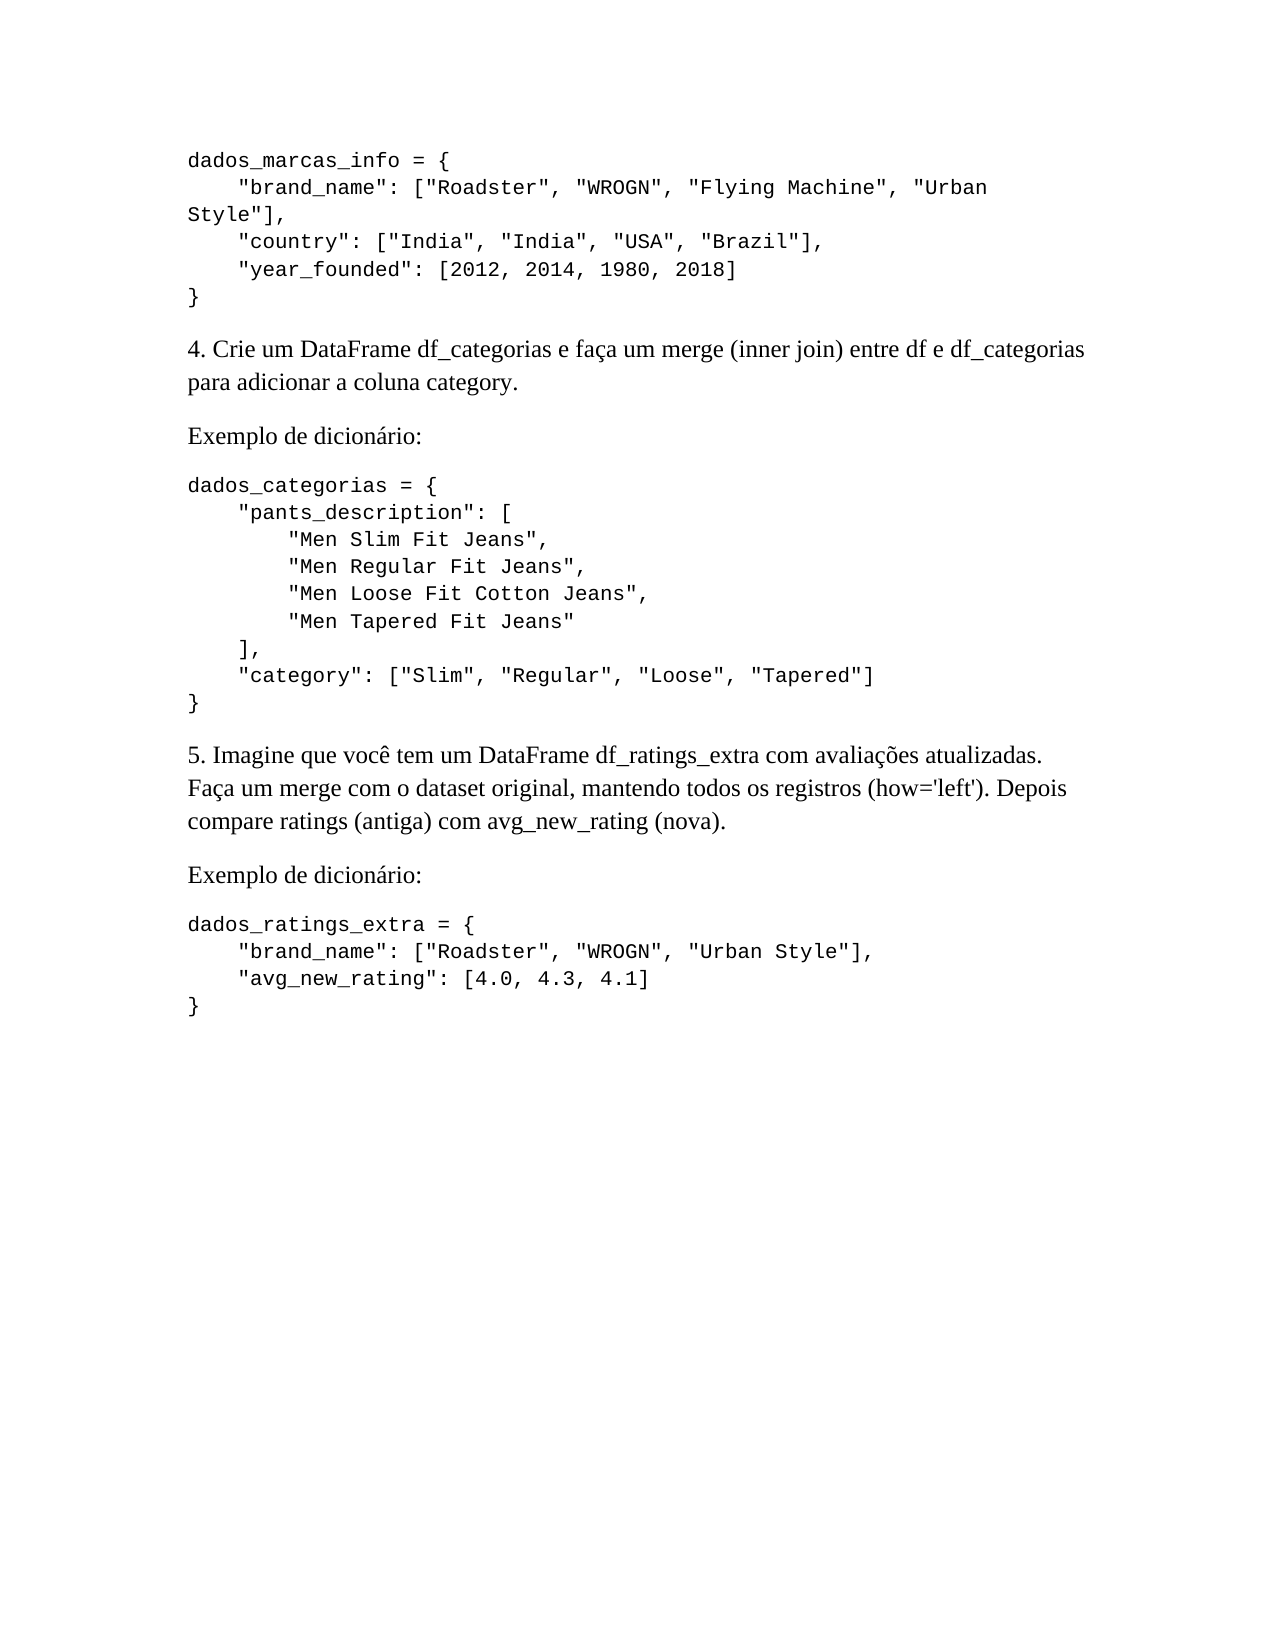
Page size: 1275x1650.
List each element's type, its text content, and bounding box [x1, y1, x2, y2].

text 5. Imagine que você tem um DataFrame df_ratings_extra com avaliações atualizadas. Faça um merge com o dataset original, mantendo todos os registros (how='left'). Depois compare ratings (antiga) com avg_new_rating (nova). [187, 740, 1087, 835]
text dados_ratings_extra = { "brand_name": ["Roadster", "WROGN", "Urban Style"], "avg_new_rating": [4.0, 4.3, 4.1] } [187, 914, 1087, 1019]
text Exemplo de dicionário: [187, 421, 1087, 449]
text dados_categorias = { "pants_description": [ "Men Slim Fit Jeans", "Men Regular Fit Jeans", "Men Loose Fit Cotton Jeans", "Men Tapered Fit Jeans" ], "category": ["Slim", "Regular", "Loose", "Tapered"] } [187, 475, 1087, 716]
text dados_marcas_info = { "brand_name": ["Roadster", "WROGN", "Flying Machine", "Urban Style"], "country": ["India", "India", "USA", "Brazil"], "year_founded": [2012, 2014, 1980, 2018] } [187, 150, 1087, 309]
text Exemplo de dicionário: [187, 860, 1087, 889]
text 4. Crie um DataFrame df_categorias e faça um merge (inner join) entre df e df_categorias para adicionar a coluna category. [187, 334, 1087, 396]
